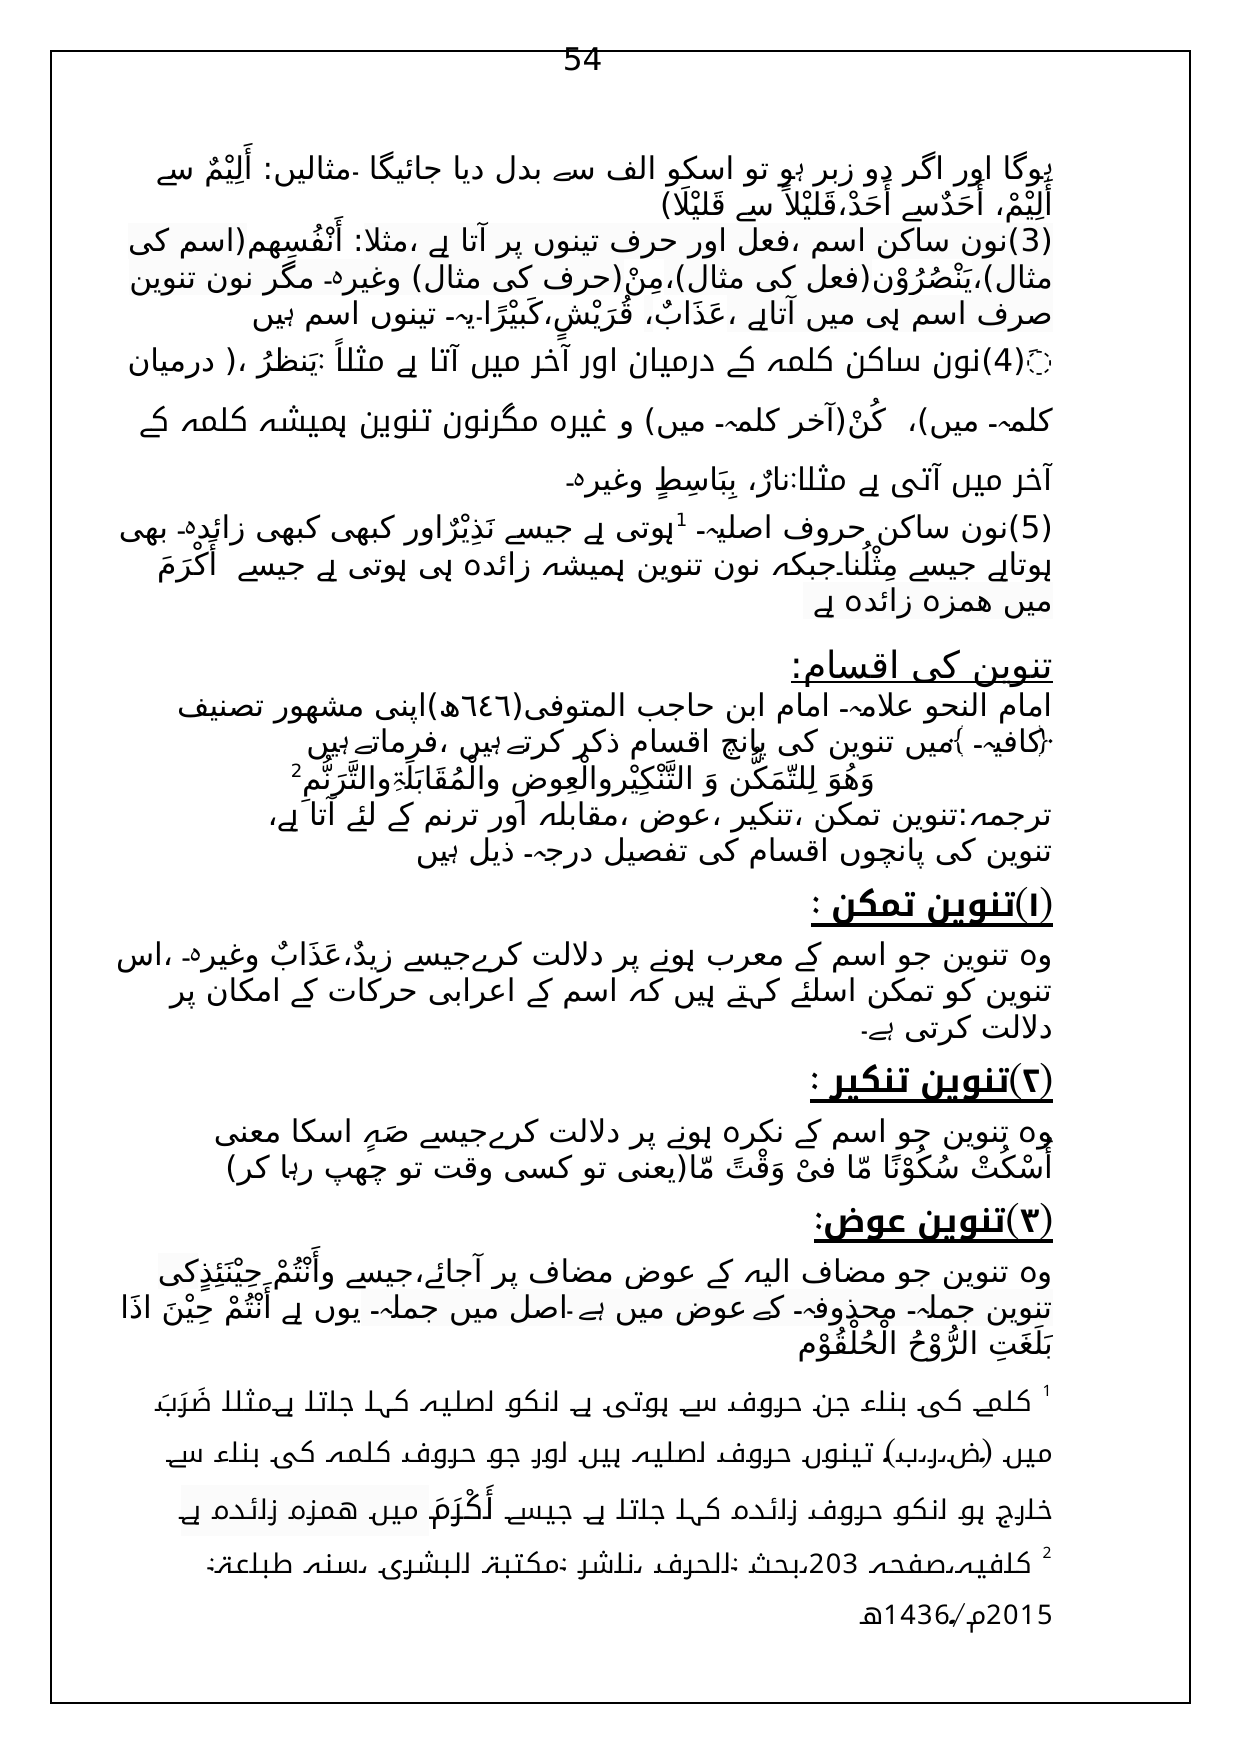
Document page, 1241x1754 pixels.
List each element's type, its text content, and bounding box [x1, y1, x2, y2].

subtitle (١)تنوین تمکن : [112, 873, 1053, 936]
text تنوین کی پانچوں اقسام کی تفصیل درجہ ذیل ہیں [112, 833, 1053, 869]
subtitle (۲)تنوین تنکیر : [112, 1050, 1053, 1113]
text َ(4)نون ساکن کلمہ کے درمیان اور آخر میں آتا ہے مثلاً :يَنظرُ ،( درمیان کلمہ میں)، كُنْ(آخر کلمہ میں) و غیره مگرنون تنوین ہمیشہ کلمہ کے آخر میں آتی ہے مثلا:نارٌ، بِبَاسِطٍ وغیرہ [112, 332, 1053, 509]
text وہ تنوین جو اسم کے نکرہ ہونے پر دلالت کرےجیسے صَہٍ اسکا معنی أُسْکُتْ سُکُوْنًا مّا فیْ وَقْتً مّا(یعنی تو کسی وقت تو چھپ رہا کر) [112, 1113, 1053, 1186]
text وہ تنوین جو اسم کے معرب ہونے پر دلالت کرےجیسے زیدٌ،عَذَابٌ وغیرہ ،اس تنوین کو تمکن اسلئے کہتے ہیں کہ اسم کے اعرابی حرکات کے امکان پر دلالت کرتی ہے۔ [112, 936, 1053, 1046]
text وہ تنوین جو مضاف الیہ کے عوض مضاف پر آجائے،جیسے وأَنْتُمْ حِیْنَئِذٍکی تنوین جملہ محذوفہ کے عوض میں ہے ۔اصل میں جملہ یوں ہے أَنْتُمْ حِیْنَ اذَا بَلَغَتِ الرُّوْحُ الْحُلْقُوْم [112, 1253, 1053, 1362]
text ترجمہ:تنوین تمکن ،تنکیر ،عوض ،مقابلہ اور ترنم کے لئے آتا ہے، [112, 796, 1053, 833]
subtitle تنوین کی اقسام: [112, 644, 1053, 687]
text (3)نون ساکن اسم ،فعل اور حرف تینوں پر آتا ہے ،مثلا: أَنْفُسِھم(اسم کی مثال)،یَنْصُرُوْن(فعل کی مثال)،مِنْ(حرف کی مثال) وغیرہ مگر نون تنوین صرف اسم ہی میں آتاہے ،عَذَابٌ، قُرَیْشٍ،کَبیْرًا۔یہ تینوں اسم ہیں [112, 223, 727, 332]
subtitle (٣)تنوین عوض: [112, 1190, 1053, 1253]
text (5)نون ساکن حروف اصلیہ ہوتی ہے جیسے نَذِیْرٌاور کبھی کبھی زائدہ بھی ہوتاہے جیسے مِثْلُنا۔جبکہ نون تنوین ہمیشہ زائدہ ہی ہوتی ہے جیسے أَکْرَمَ میں ھمزہ زائدہ ہے [112, 509, 1053, 619]
text امام النحو علامہ امام ابن حاجب المتوفی(٦٤٦ھ)اپنی مشھور تصنیف ﴿کافیہ ﴾میں تنوین کی پانچ اقسام ذکر کرتے ہیں ،فرماتے ہیں [112, 687, 1053, 760]
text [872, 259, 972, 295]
text وَھُوَ لِلتّمَکُّن وَ التَّنْکِیْروالْعِوضِ والْمُقَابَلَۃِوالتَّرَنُّمِ [112, 760, 1053, 796]
